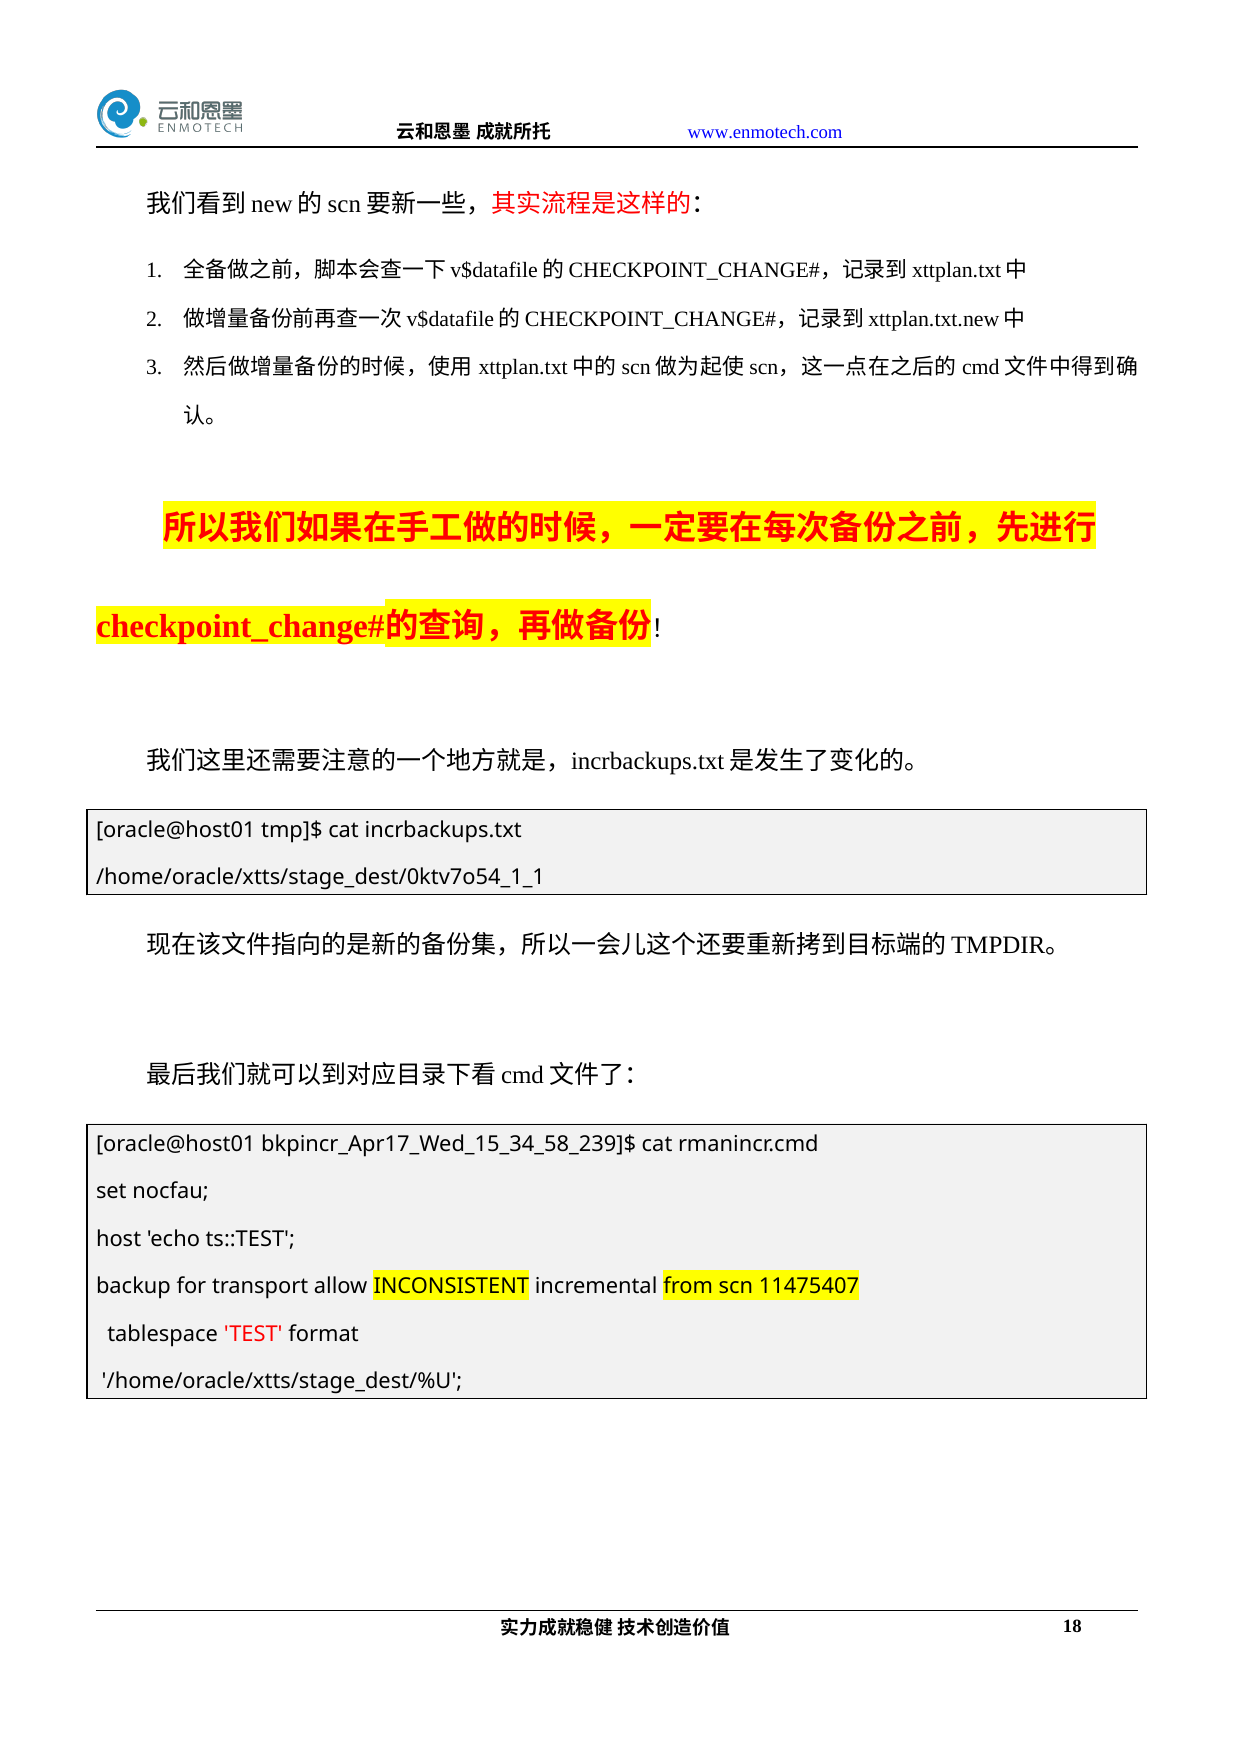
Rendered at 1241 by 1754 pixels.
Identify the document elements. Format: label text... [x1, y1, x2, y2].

text /home/oracle/xtts/stage_dest/0ktv7o54_1_1 [88, 857, 1146, 894]
text 所以我们如果在手工做的时候，一定要在每次备份之前，先进行checkpoint_change#的查询，再做备份！ [96, 493, 1138, 655]
list 全备做之前，脚本会查一下v$datafile的CHECKPOINT_CHANGE#，记录到xttplan.txt中 [146, 252, 1138, 284]
text set nocfau; [88, 1171, 1146, 1206]
text [oracle@host01 tmp]$ cat incrbackups.txt [88, 810, 1146, 845]
text 我们看到new的scn要新一些，其实流程是这样的： [96, 169, 1138, 234]
picture [95, 88, 245, 139]
text 我们这里还需要注意的一个地方就是，incrbackups.txt是发生了变化的。 [96, 726, 1138, 791]
text '/home/oracle/xtts/stage_dest/%U'; [88, 1360, 1146, 1398]
list 做增量备份前再查一次v$datafile的CHECKPOINT_CHANGE#，记录到xttplan.txt.new中 [146, 300, 1138, 333]
text 最后我们就可以到对应目录下看cmd文件了： [96, 1040, 1138, 1105]
text host 'echo ts::TEST'; [88, 1218, 1146, 1254]
list 然后做增量备份的时候，使用xttplan.txt中的scn做为起使scn，这一点在之后的cmd文件中得到确认。 [146, 349, 1138, 430]
text backup for transport allow INCONSISTENT incremental from scn 11475407 [88, 1266, 1146, 1301]
text 现在该文件指向的是新的备份集，所以一会儿这个还要重新拷到目标端的TMPDIR。 [96, 910, 1138, 975]
text tablespace 'TEST' format [88, 1313, 1146, 1349]
text [oracle@host01 bkpincr_Apr17_Wed_15_34_58_239]$ cat rmanincr.cmd [88, 1125, 1146, 1159]
